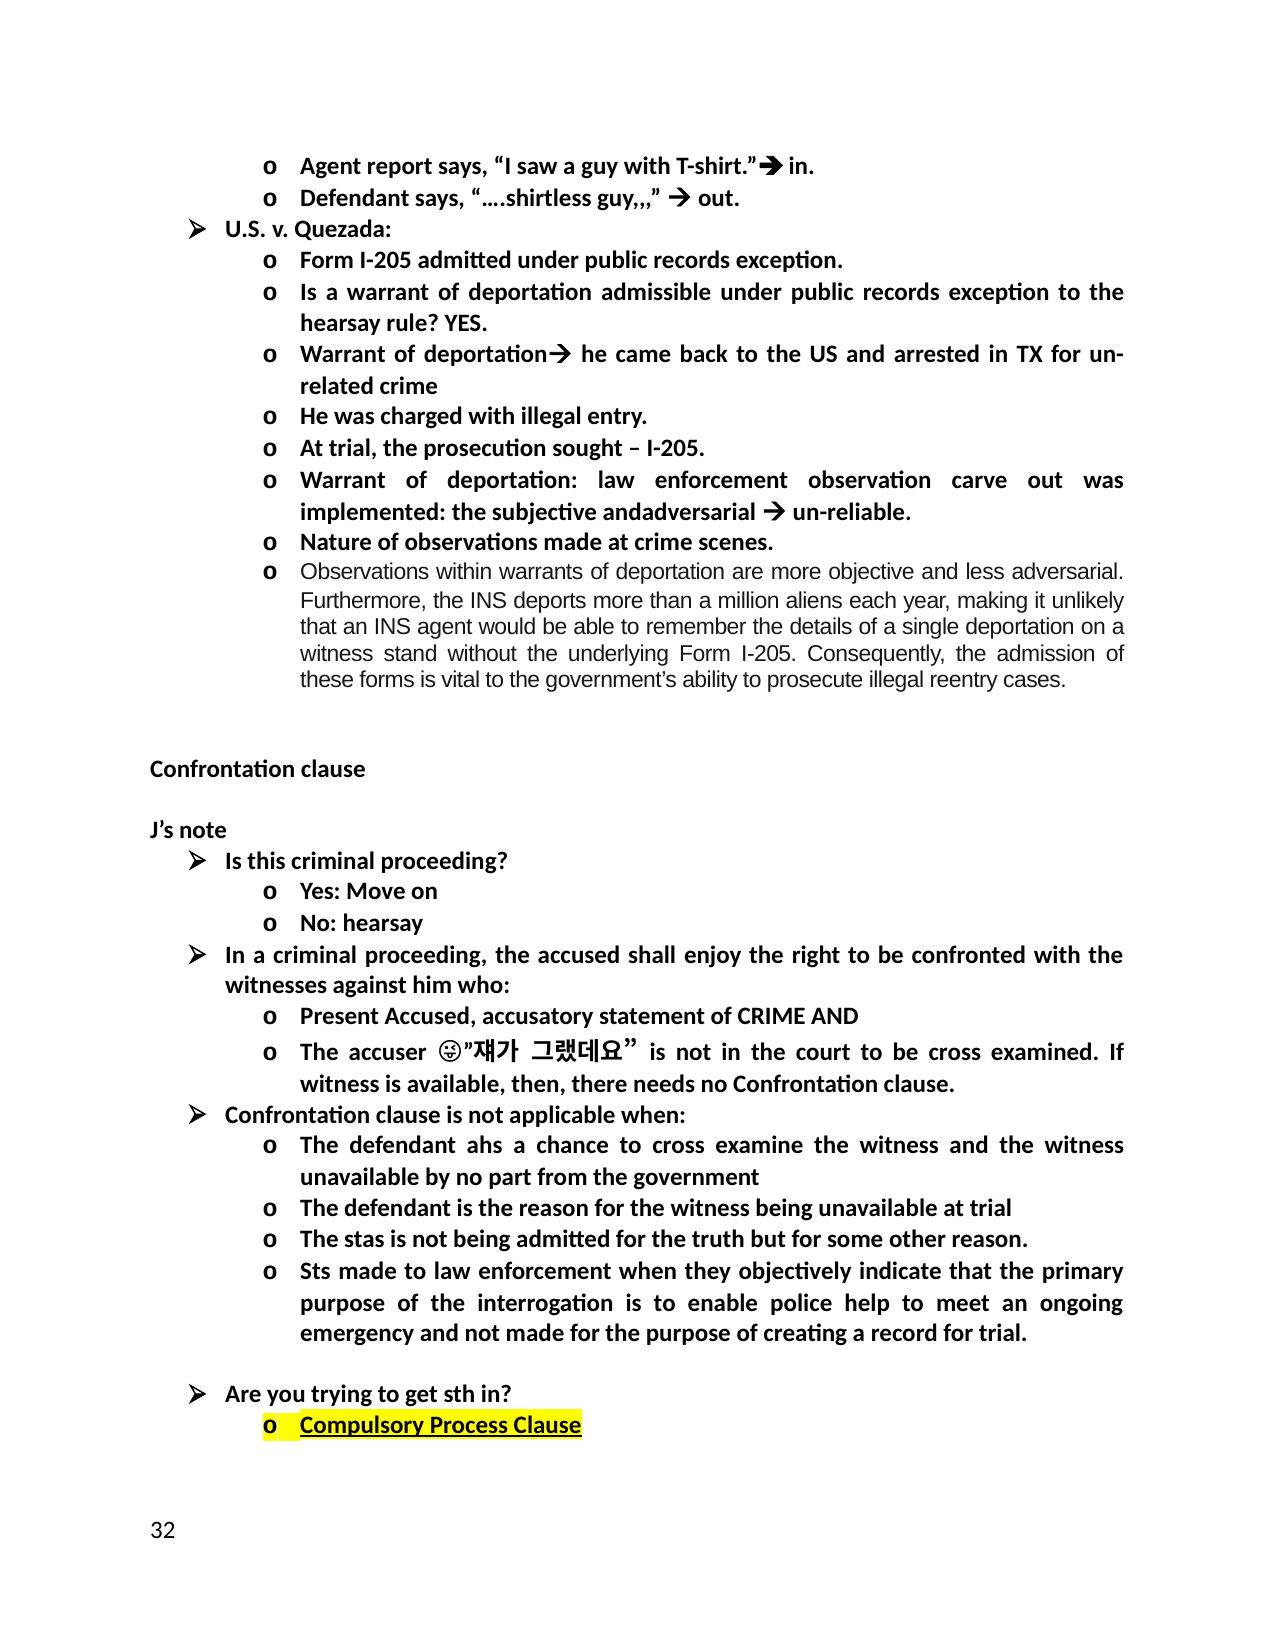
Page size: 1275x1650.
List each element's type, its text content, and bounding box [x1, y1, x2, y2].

list No: hearsay [262, 907, 1125, 939]
list Yes: Move on [262, 876, 1125, 907]
list The defendant is the reason for the witness being unavailable at trial [262, 1192, 1125, 1223]
list In a criminal proceeding, the accused shall enjoy the right to be confronted with the witnesses against him who: [187, 939, 1125, 1000]
list Confrontation clause is not applicable when: [187, 1099, 1125, 1129]
list Agent report says, “I saw a guy with T-shirt.” in. [262, 150, 1125, 182]
list Warrant of deportation he came back to the US and arrested in TX for un-related crime [262, 338, 1125, 400]
list Defendant says, “….shirtless guy,,,” out. [262, 182, 1125, 213]
list Are you trying to get sth in? [187, 1378, 1125, 1409]
list At trial, the prosecution sought – I-205. [262, 432, 1125, 464]
list Present Accused, accusatory statement of CRIME AND [262, 1000, 1125, 1032]
list Is a warrant of deportation admissible under public records exception to the hearsay rule? YES. [262, 276, 1125, 338]
list He was charged with illegal entry. [262, 400, 1125, 432]
list Observations within warrants of deportation are more objective and less adversarial. Furthermore, the INS deports more than a million aliens each year, making it unlikely that an INS agent would be able to remember the details of a single deportation on a witness stand without the underlying Form I-205. Consequently, the admission of these forms is vital to the government’s ability to prosecute illegal reentry cases. [262, 558, 1125, 692]
list Warrant of deportation: law enforcement observation carve out was implemented: the subjective andadversarial un-reliable. [262, 464, 1125, 526]
list U.S. v. Quezada: [187, 213, 1125, 244]
list Is this criminal proceeding? [187, 845, 1125, 876]
list The stas is not being admitted for the truth but for some other reason. [262, 1223, 1125, 1255]
text Confrontation clause [150, 753, 1125, 784]
list The accuser ”쟤가 그랬데요” is not in the court to be cross examined. If witness is available, then, there needs no Confrontation clause. [262, 1032, 1125, 1099]
list The defendant ahs a chance to cross examine the witness and the witness unavailable by no part from the government [262, 1129, 1125, 1192]
list Sts made to law enforcement when they objectively indicate that the primary purpose of the interrogation is to enable police help to meet an ongoing emergency and not made for the purpose of creating a record for trial. [262, 1255, 1125, 1348]
text J’s note [150, 814, 1125, 845]
list Form I-205 admitted under public records exception. [262, 244, 1125, 276]
list Nature of observations made at crime scenes. [262, 526, 1125, 558]
list Compulsory Process Clause [300, 1409, 1125, 1441]
